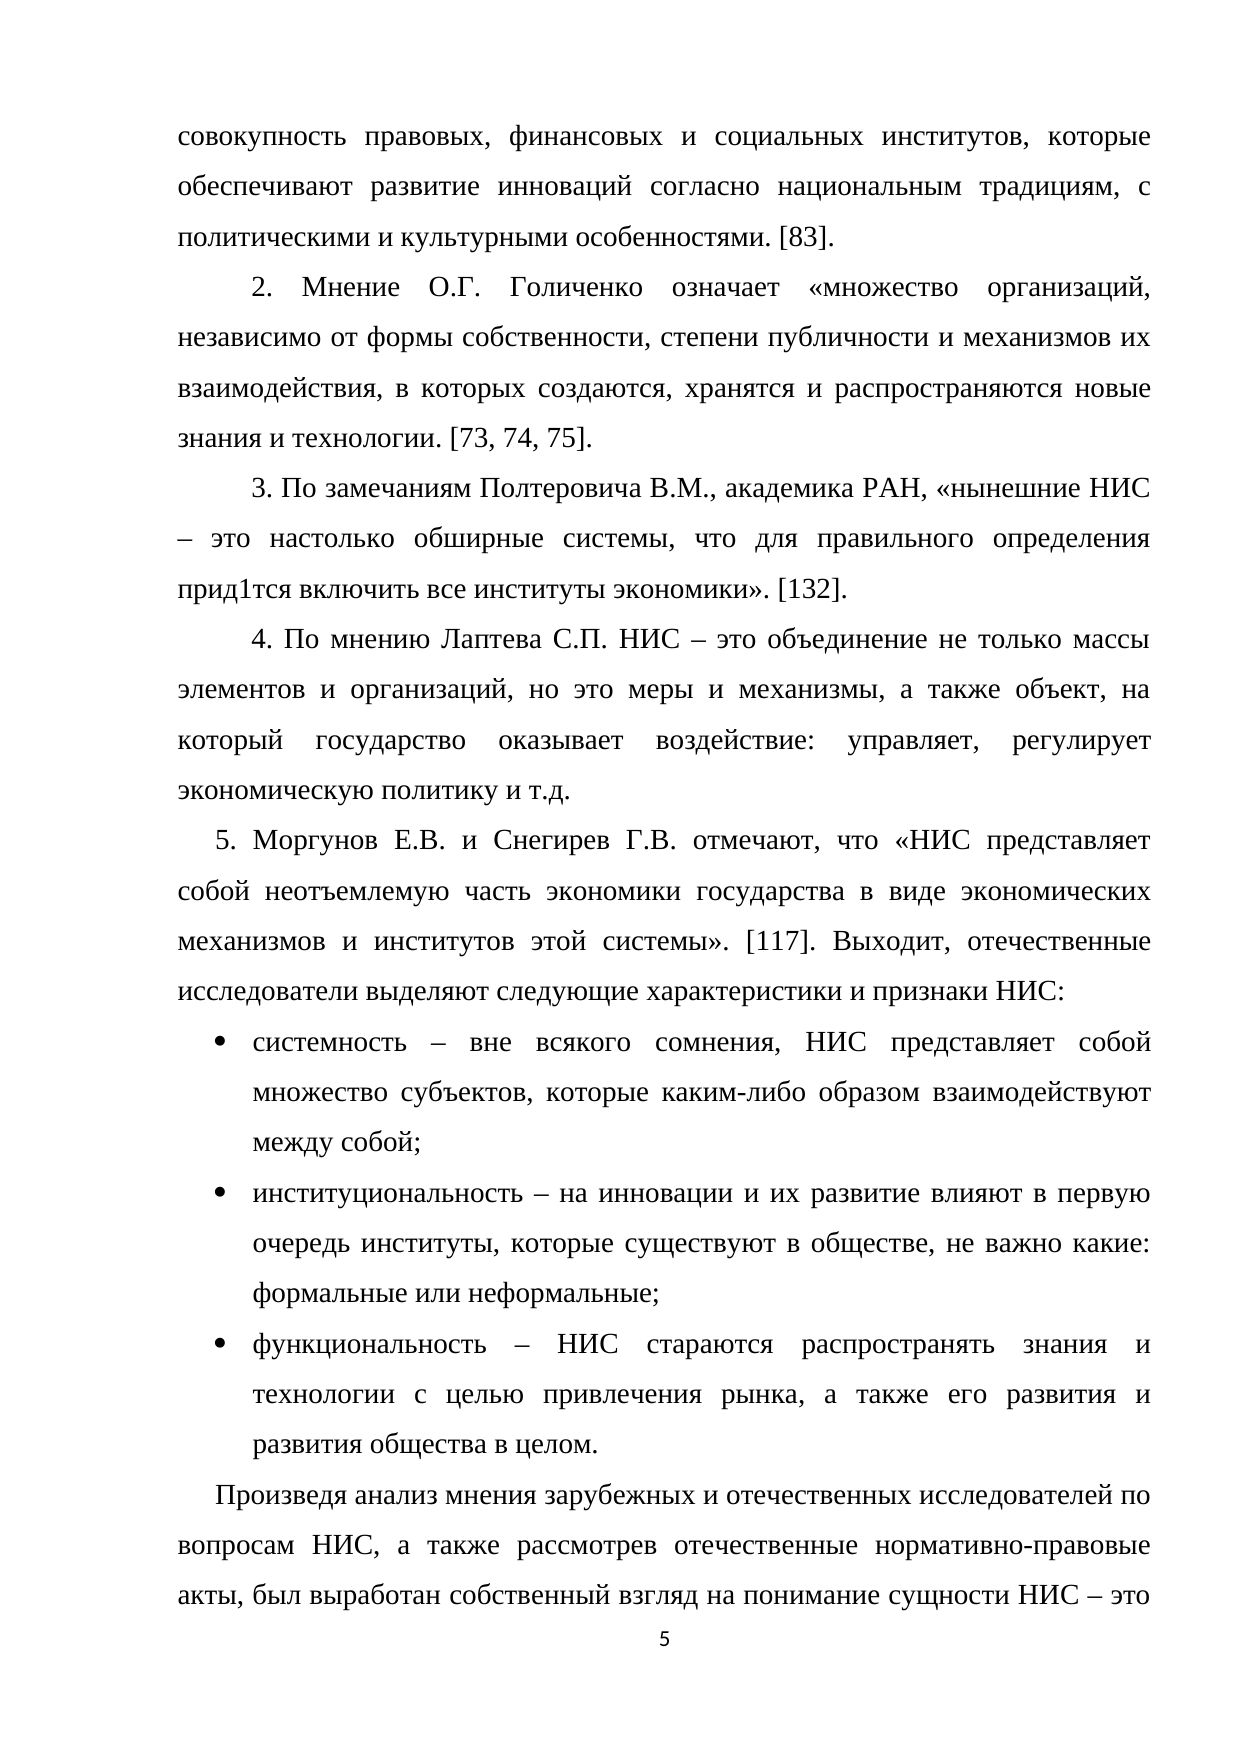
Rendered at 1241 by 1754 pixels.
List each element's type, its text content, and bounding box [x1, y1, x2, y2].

text 5. Моргунов Е.В. и Снегирев Г.В. отмечают, что «НИС представляет собой неотъемлемую часть экономики государства в виде экономических механизмов и институтов этой системы». [117]. Выходит, отечественные исследователи выделяют следующие характеристики и признаки НИС: [177, 822, 1152, 1007]
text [177, 118, 1152, 252]
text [177, 1477, 1152, 1611]
text 2. Мнение О.Г. Голиченко означает «множество организаций, независимо от формы собственности, степени публичности и механизмов их взаимодействия, в которых создаются, хранятся и распространяются новые знания и технологии. [73, 74, 75]. [177, 269, 1152, 453]
list функциональность – НИС стараются распространять знания и технологии с целью привлечения рынка, а также его развития и развития общества в целом. [215, 1326, 1152, 1460]
text 3. По замечаниям Полтеровича В.М., академика РАН, «нынешние НИС – это настолько обширные системы, что для правильного определения прид1тся включить все институты экономики». [132]. [177, 470, 1152, 604]
text 4. По мнению Лаптева С.П. НИС – это объединение не только массы элементов и организаций, но это меры и механизмы, а также объект, на который государство оказывает воздействие: управляет, регулирует экономическую политику и т.д. [177, 621, 1152, 806]
list институциональность – на инновации и их развитие влияют в первую очередь институты, которые существуют в обществе, не важно какие: формальные или неформальные; [215, 1175, 1152, 1309]
list системность – вне всякого сомнения, НИС представляет собой множество субъектов, которые каким-либо образом взаимодействуют между собой; [215, 1024, 1152, 1158]
